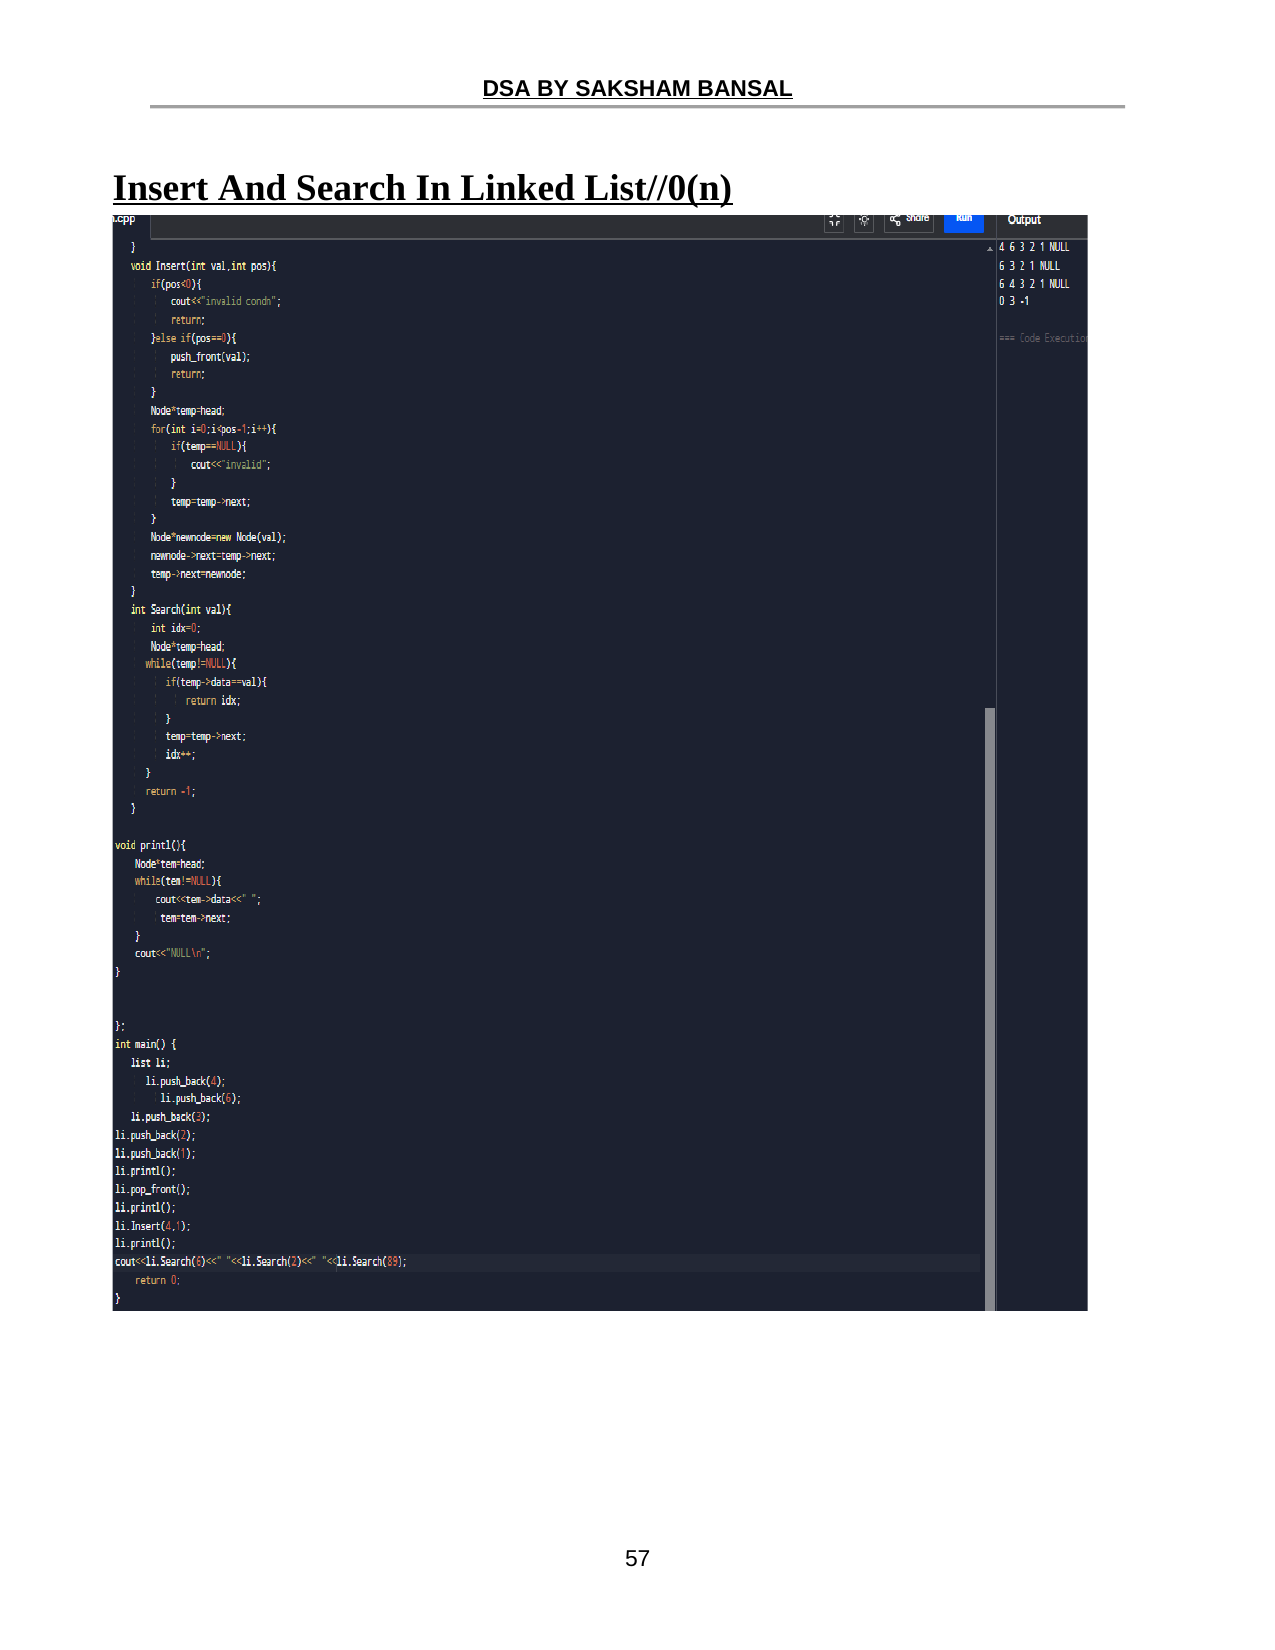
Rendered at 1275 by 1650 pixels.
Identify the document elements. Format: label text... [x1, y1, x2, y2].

picture [112, 215, 1088, 1311]
text Insert And Search In Linked List//0(n) [9, 166, 1247, 209]
